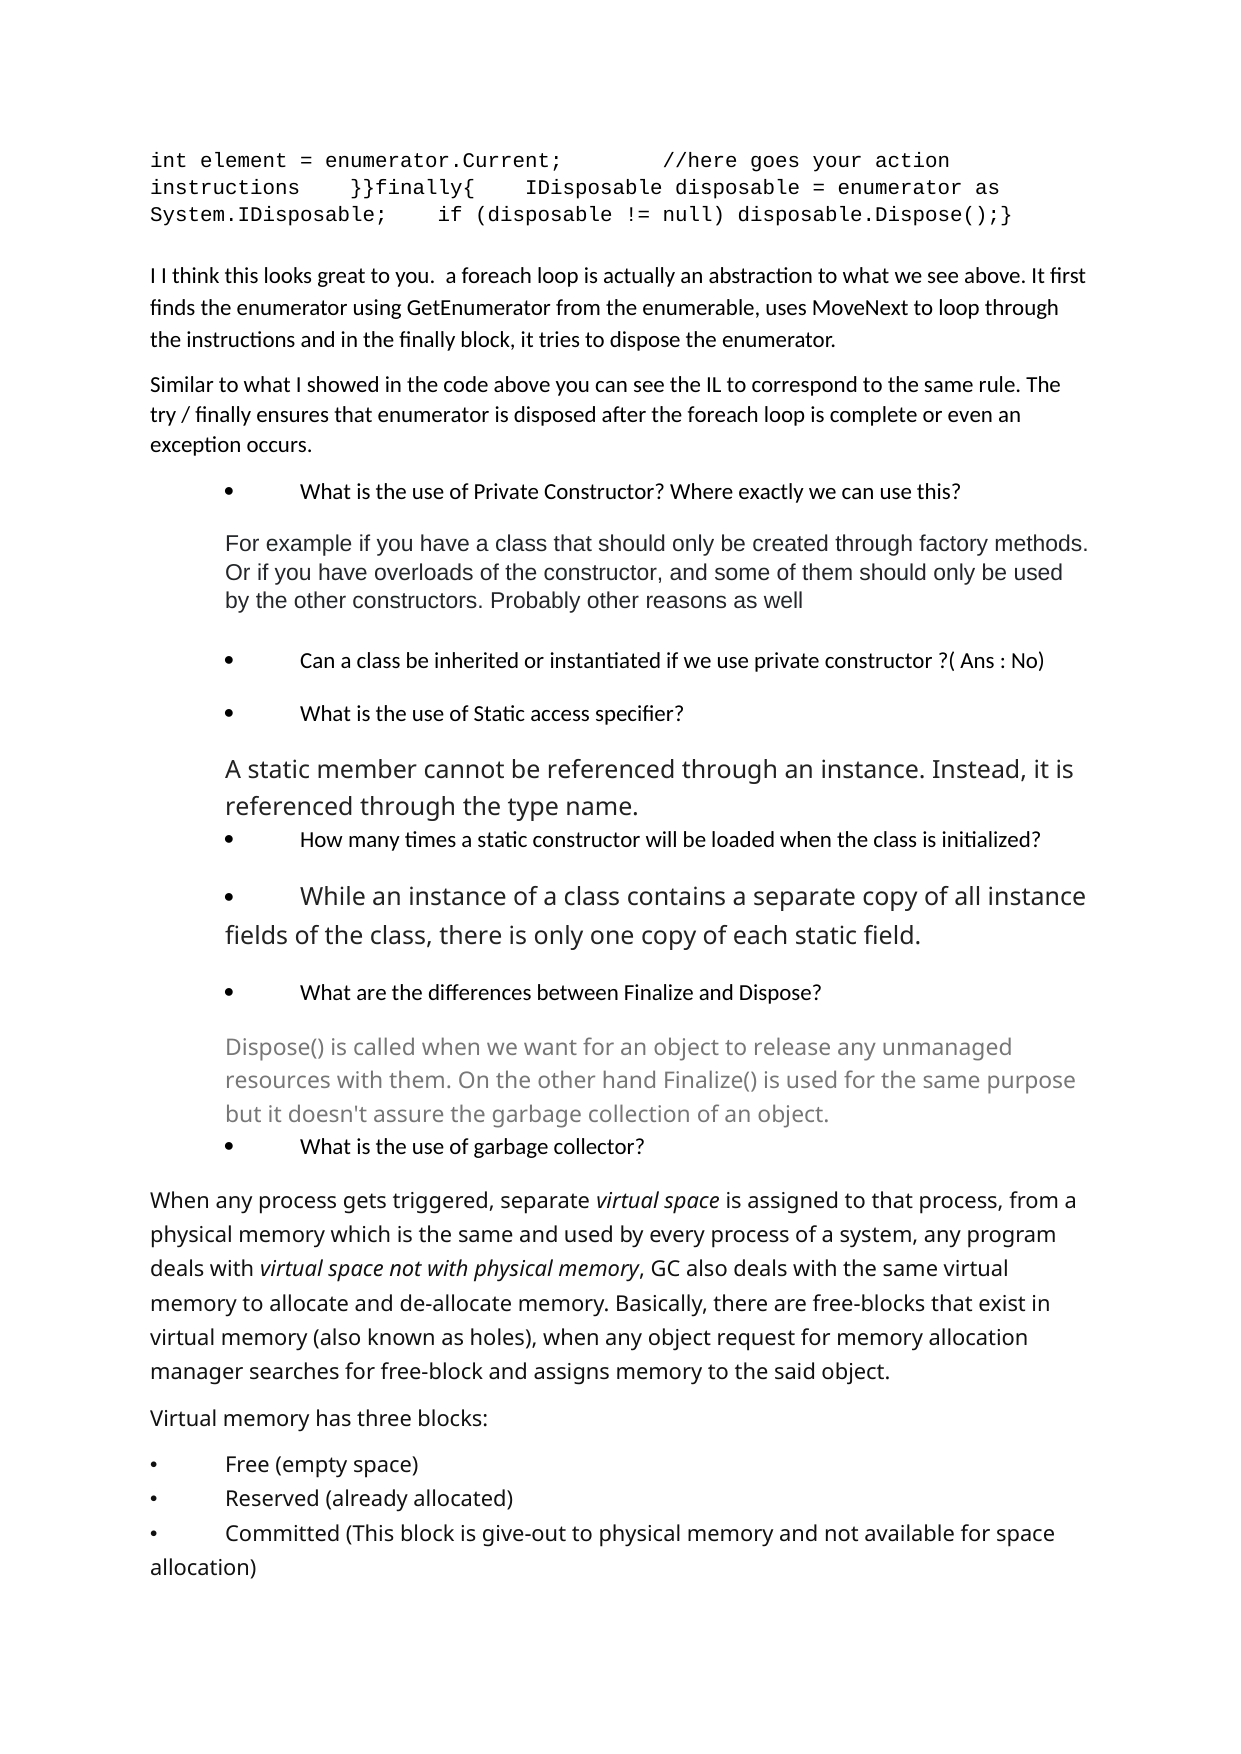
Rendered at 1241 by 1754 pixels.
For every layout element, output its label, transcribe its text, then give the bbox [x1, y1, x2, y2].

list While an instance of a class contains a separate copy of all instance fields of the class, there is only one copy of each static field. [225, 878, 1090, 952]
list What are the differences between Finalize and Dispose? [225, 978, 1090, 1006]
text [150, 150, 1090, 228]
list For example if you have a class that should only be created through factory methods. Or if you have overloads of the constructor, and some of them should only be used by the other constructors. Probably other reasons as well [225, 530, 1090, 614]
list Committed (This block is give-out to physical memory and not available for space allocation) [150, 1517, 1090, 1581]
list Free (empty space) [150, 1449, 1090, 1479]
list What is the use of Static access specifier? [225, 699, 1090, 727]
list What is the use of Private Constructor? Where exactly we can use this? [225, 477, 1090, 505]
list How many times a static constructor will be loaded when the class is initialized? [225, 826, 1090, 853]
list What is the use of garbage collector? [225, 1132, 1090, 1160]
text When any process gets triggered, separate virtual space is assigned to that process, from a physical memory which is the same and used by every process of a system, any program deals with virtual space not with physical memory, GC also deals with the same virtual memory to allocate and de-allocate memory. Basically, there are free-blocks that exist in virtual memory (also known as holes), when any object request for memory allocation manager searches for free-block and assigns memory to the said object. [150, 1185, 1090, 1386]
text I I think this looks great to you. a foreach loop is actually an abstraction to what we see above. It first finds the enumerator using GetEnumerator from the enumerable, uses MoveNext to loop through the instructions and in the finally block, it tries to dispose the enumerator. [150, 261, 1090, 353]
text Similar to what I showed in the code above you can see the IL to correspond to the same rule. The try / finally ensures that enumerator is disposed after the foreach loop is complete or even an exception occurs. [150, 370, 1090, 458]
list Reserved (already allocated) [150, 1483, 1090, 1513]
list Can a class be inherited or instantiated if we use private constructor ?( Ans : No) [225, 646, 1090, 674]
list A static member cannot be referenced through an instance. Instead, it is referenced through the type name. [225, 752, 1090, 823]
list Dispose() is called when we want for an object to release any unmanaged resources with them. On the other hand Finalize() is used for the same purpose but it doesn't assure the garbage collection of an object. [225, 1031, 1090, 1129]
text Virtual memory has three blocks: [150, 1402, 1090, 1432]
